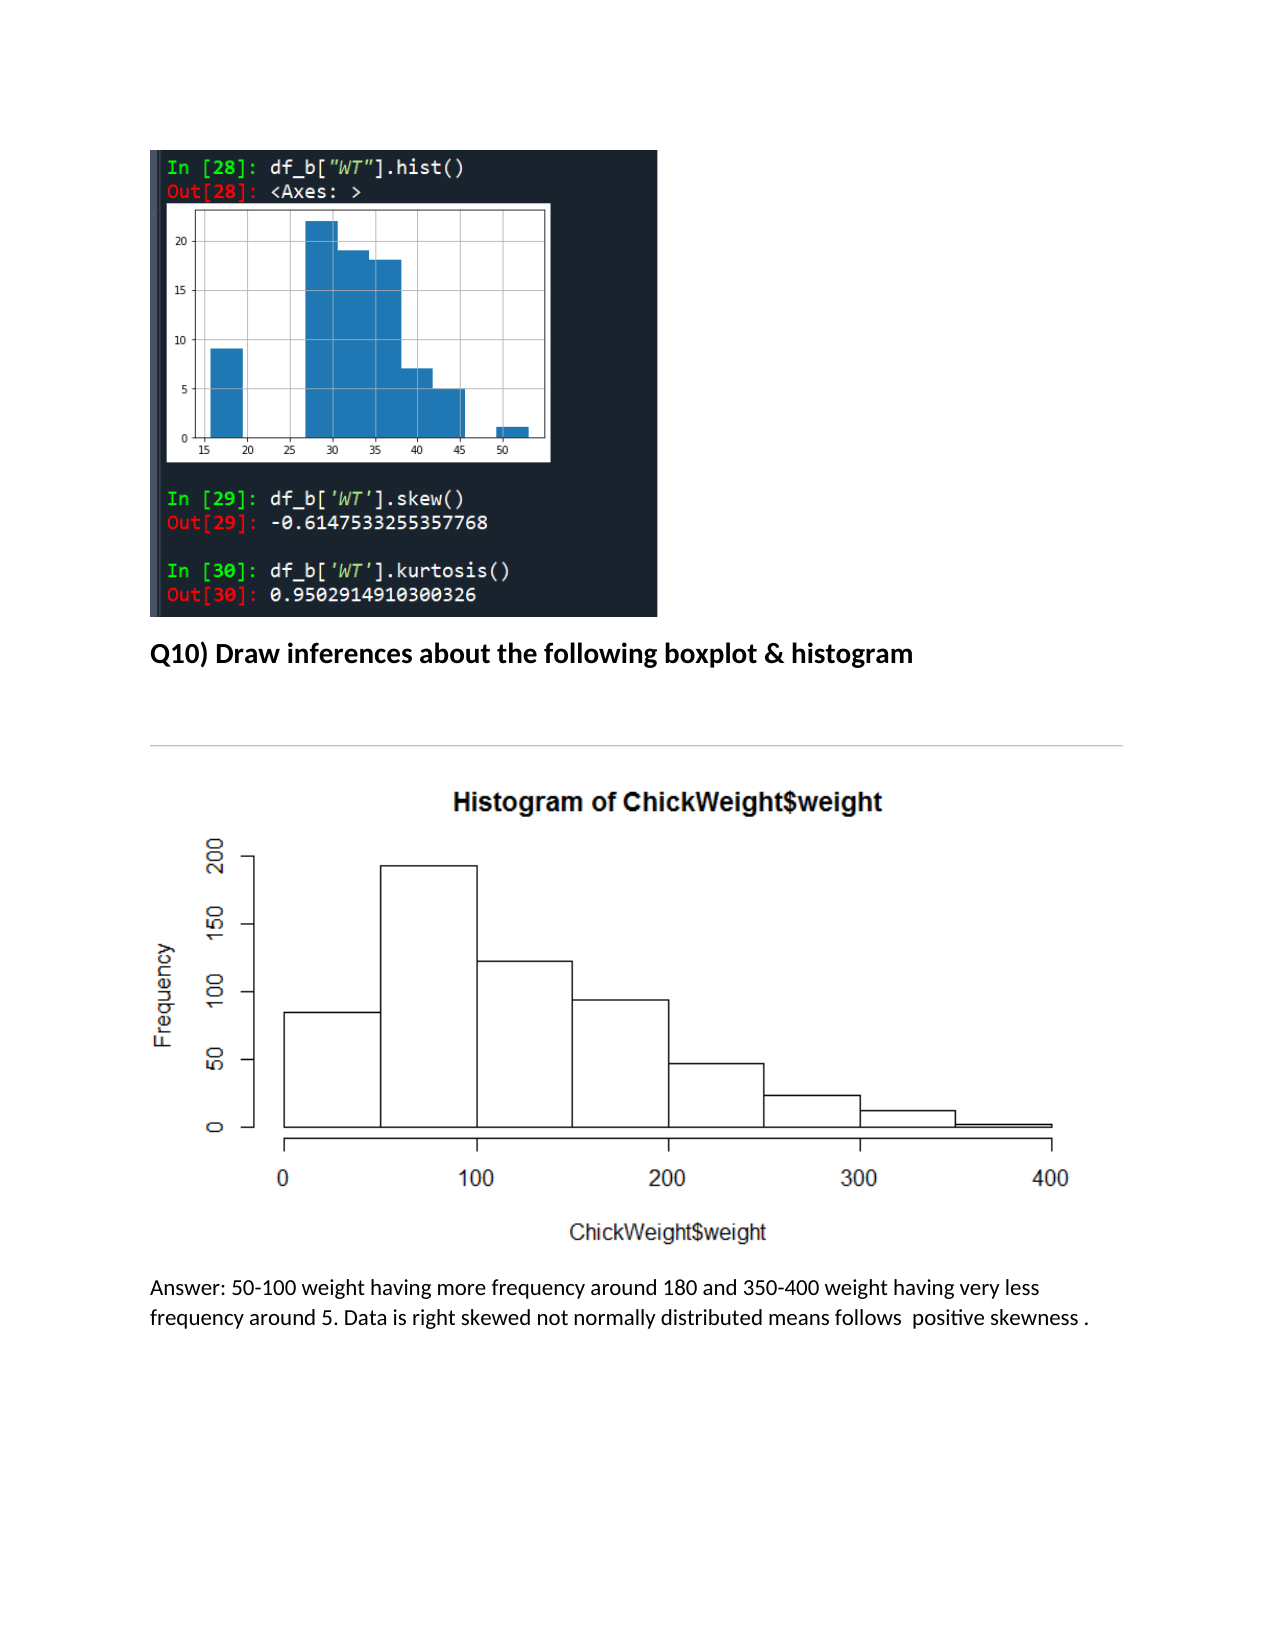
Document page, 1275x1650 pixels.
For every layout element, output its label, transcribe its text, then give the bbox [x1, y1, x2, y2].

text Q10) Draw inferences about the following boxplot & histogram [150, 636, 1125, 671]
text Answer: 50-100 weight having more frequency around 180 and 350-400 weight having very less frequency around 5. Data is right skewed not normally distributed means follows positive skewness . [150, 1273, 1125, 1331]
picture [150, 150, 658, 617]
picture [150, 745, 1123, 1254]
